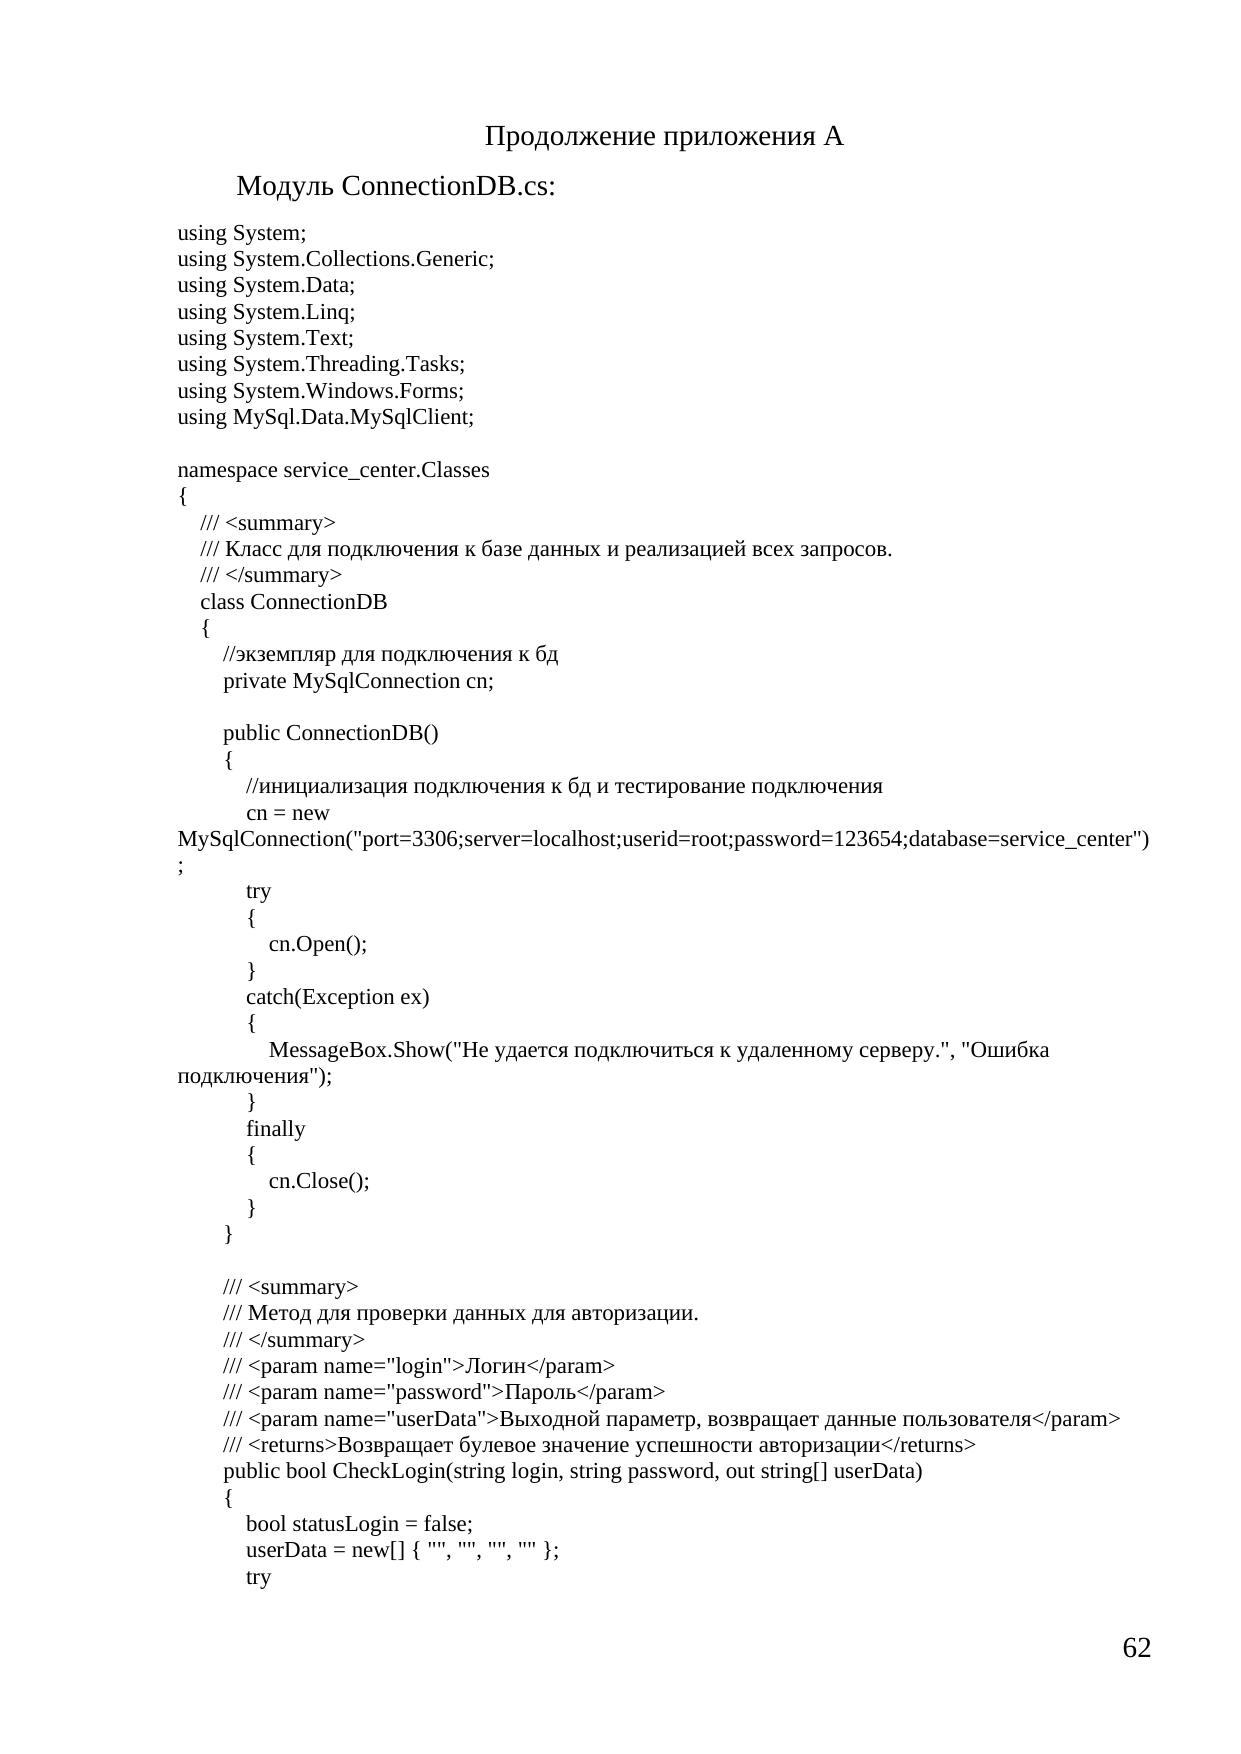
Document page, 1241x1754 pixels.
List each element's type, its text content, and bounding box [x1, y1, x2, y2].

text using System.Text; [177, 324, 1152, 351]
text } [177, 957, 1152, 983]
text Продолжение приложения А [177, 118, 1152, 152]
text catch(Exception ex) [177, 983, 1152, 1009]
text try [177, 1563, 1152, 1589]
text { [177, 904, 1152, 930]
text /// Метод для проверки данных для авторизации. [177, 1299, 1152, 1326]
text { [177, 1009, 1152, 1036]
text /// <returns>Возвращает булевое значение успешности авторизации</returns> [177, 1431, 1152, 1457]
text userData = new[] { "", "", "", "" }; [177, 1536, 1152, 1563]
text /// <param name="login">Логин</param> [177, 1352, 1152, 1378]
text { [177, 1484, 1152, 1510]
text using System.Windows.Forms; [177, 377, 1152, 403]
text cn.Close(); [177, 1167, 1152, 1194]
text using MySql.Data.MySqlClient; [177, 403, 1152, 429]
text try [177, 878, 1152, 904]
text using System; [177, 219, 1152, 245]
text using System.Collections.Generic; [177, 245, 1152, 271]
text public ConnectionDB() [177, 719, 1152, 746]
text /// </summary> [177, 561, 1152, 588]
text public bool CheckLogin(string login, string password, out string[] userData) [177, 1457, 1152, 1484]
text { [177, 482, 1152, 509]
text } [177, 1220, 1152, 1247]
text { [177, 1141, 1152, 1167]
text } [177, 1194, 1152, 1220]
text //экземпляр для подключения к бд [177, 640, 1152, 667]
text { [177, 614, 1152, 640]
text private MySqlConnection cn; [177, 667, 1152, 693]
text /// </summary> [177, 1326, 1152, 1352]
text using System.Data; [177, 271, 1152, 298]
text cn = new MySqlConnection("port=3306;server=localhost;userid=root;password=123654;database=service_center"); [177, 798, 1152, 878]
text /// <param name="password">Пароль</param> [177, 1378, 1152, 1405]
text class ConnectionDB [177, 588, 1152, 614]
text using System.Linq; [177, 298, 1152, 324]
text using System.Threading.Tasks; [177, 351, 1152, 377]
text namespace service_center.Classes [177, 456, 1152, 482]
text Модуль ConnectionDB.cs: [177, 168, 1152, 202]
text MessageBox.Show("Не удается подключиться к удаленному серверу.", "Ошибка подключения"); [177, 1036, 1152, 1088]
text cn.Open(); [177, 930, 1152, 957]
text /// <param name="userData">Выходной параметр, возвращает данные пользователя</param> [177, 1405, 1152, 1431]
text //инициализация подключения к бд и тестирование подключения [177, 772, 1152, 798]
text /// <summary> [177, 509, 1152, 535]
text { [177, 746, 1152, 772]
text /// Класс для подключения к базе данных и реализацией всех запросов. [177, 535, 1152, 561]
text /// <summary> [177, 1273, 1152, 1299]
text } [177, 1088, 1152, 1115]
text finally [177, 1115, 1152, 1141]
text bool statusLogin = false; [177, 1510, 1152, 1536]
